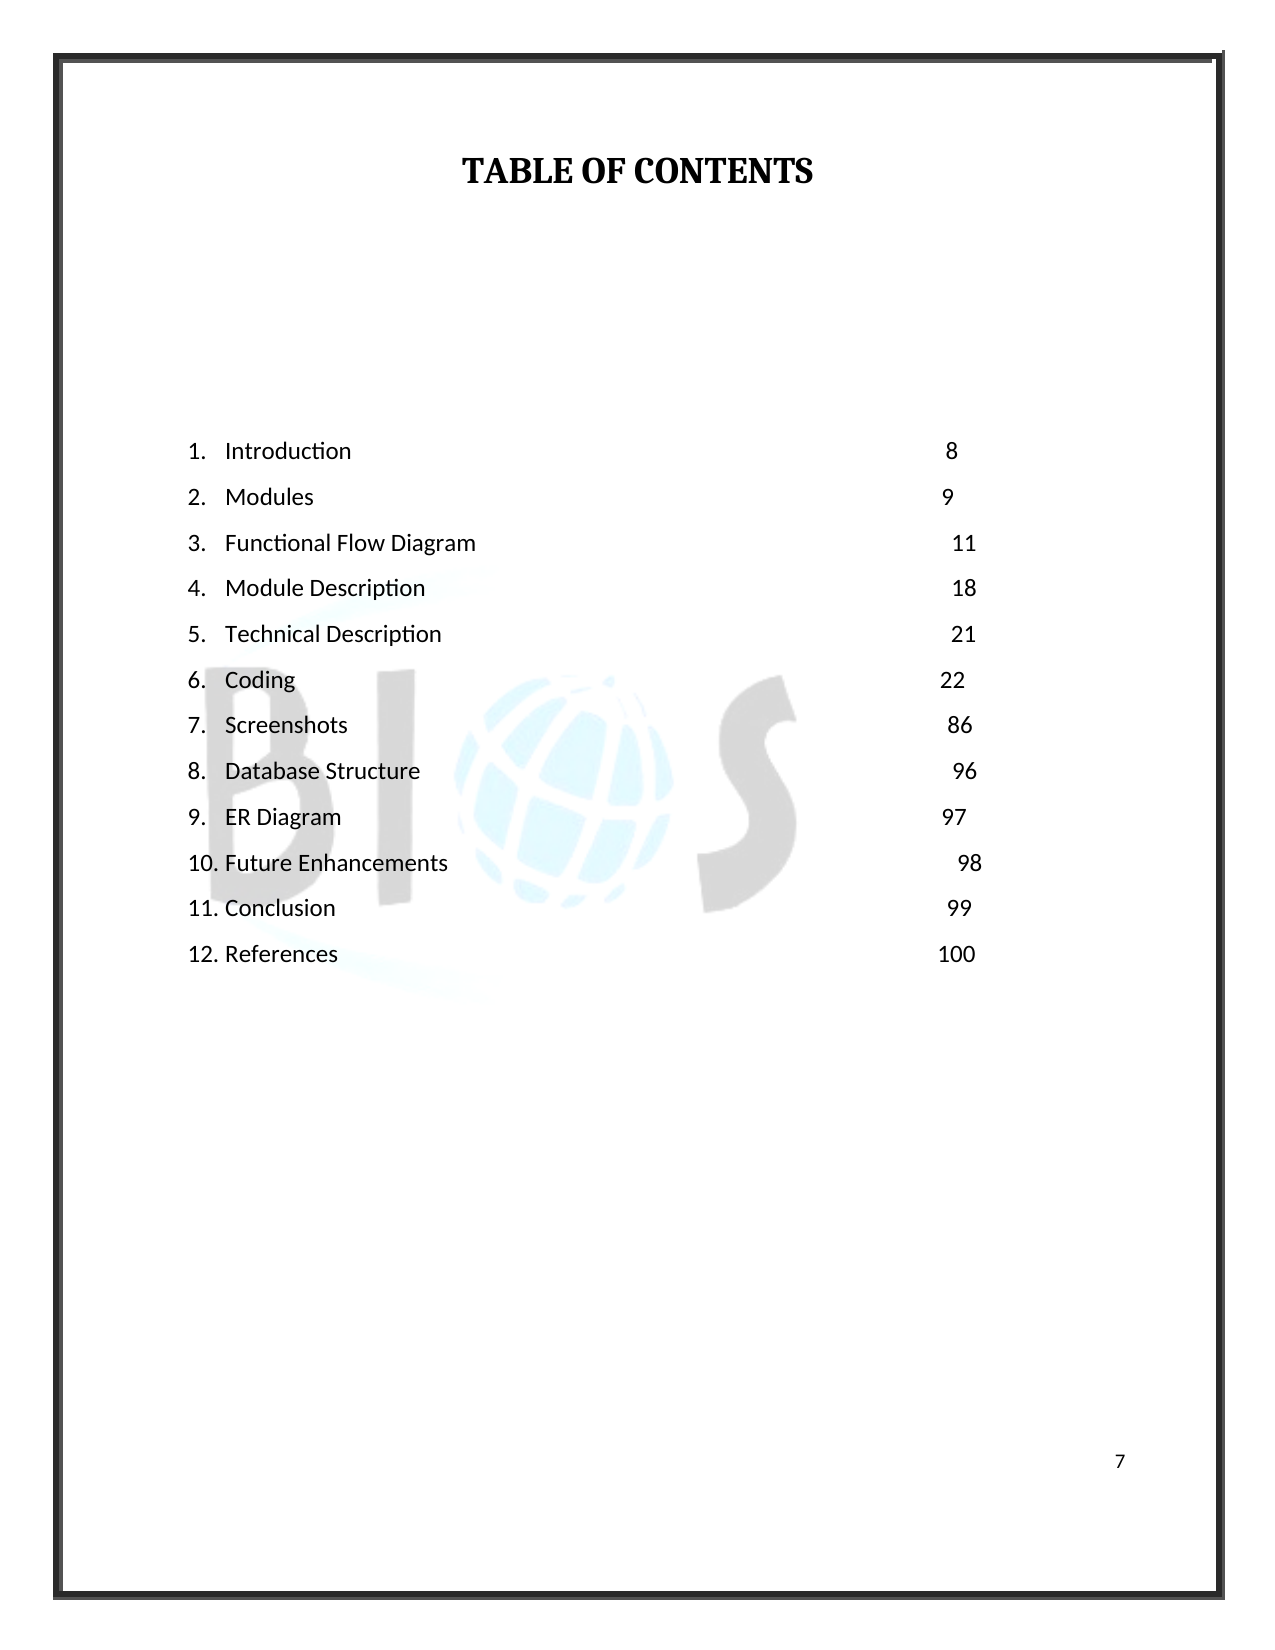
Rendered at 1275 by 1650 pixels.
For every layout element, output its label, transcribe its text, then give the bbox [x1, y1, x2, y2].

text TABLE OF CONTENTS [150, 150, 1125, 193]
list Future Enhancements 98 [187, 847, 1125, 877]
list Database Structure 96 [187, 755, 1125, 786]
list Technical Description 21 [187, 618, 1125, 649]
list ER Diagram 97 [187, 801, 1125, 832]
list Modules 9 [187, 481, 1125, 511]
list Functional Flow Diagram 11 [187, 527, 1125, 557]
list Coding 22 [187, 664, 1125, 694]
list Screenshots 86 [187, 709, 1125, 740]
list Conclusion 99 [187, 892, 1125, 923]
list References 100 [187, 938, 1125, 969]
list Introduction 8 [187, 435, 1125, 466]
list Module Description 18 [187, 572, 1125, 603]
